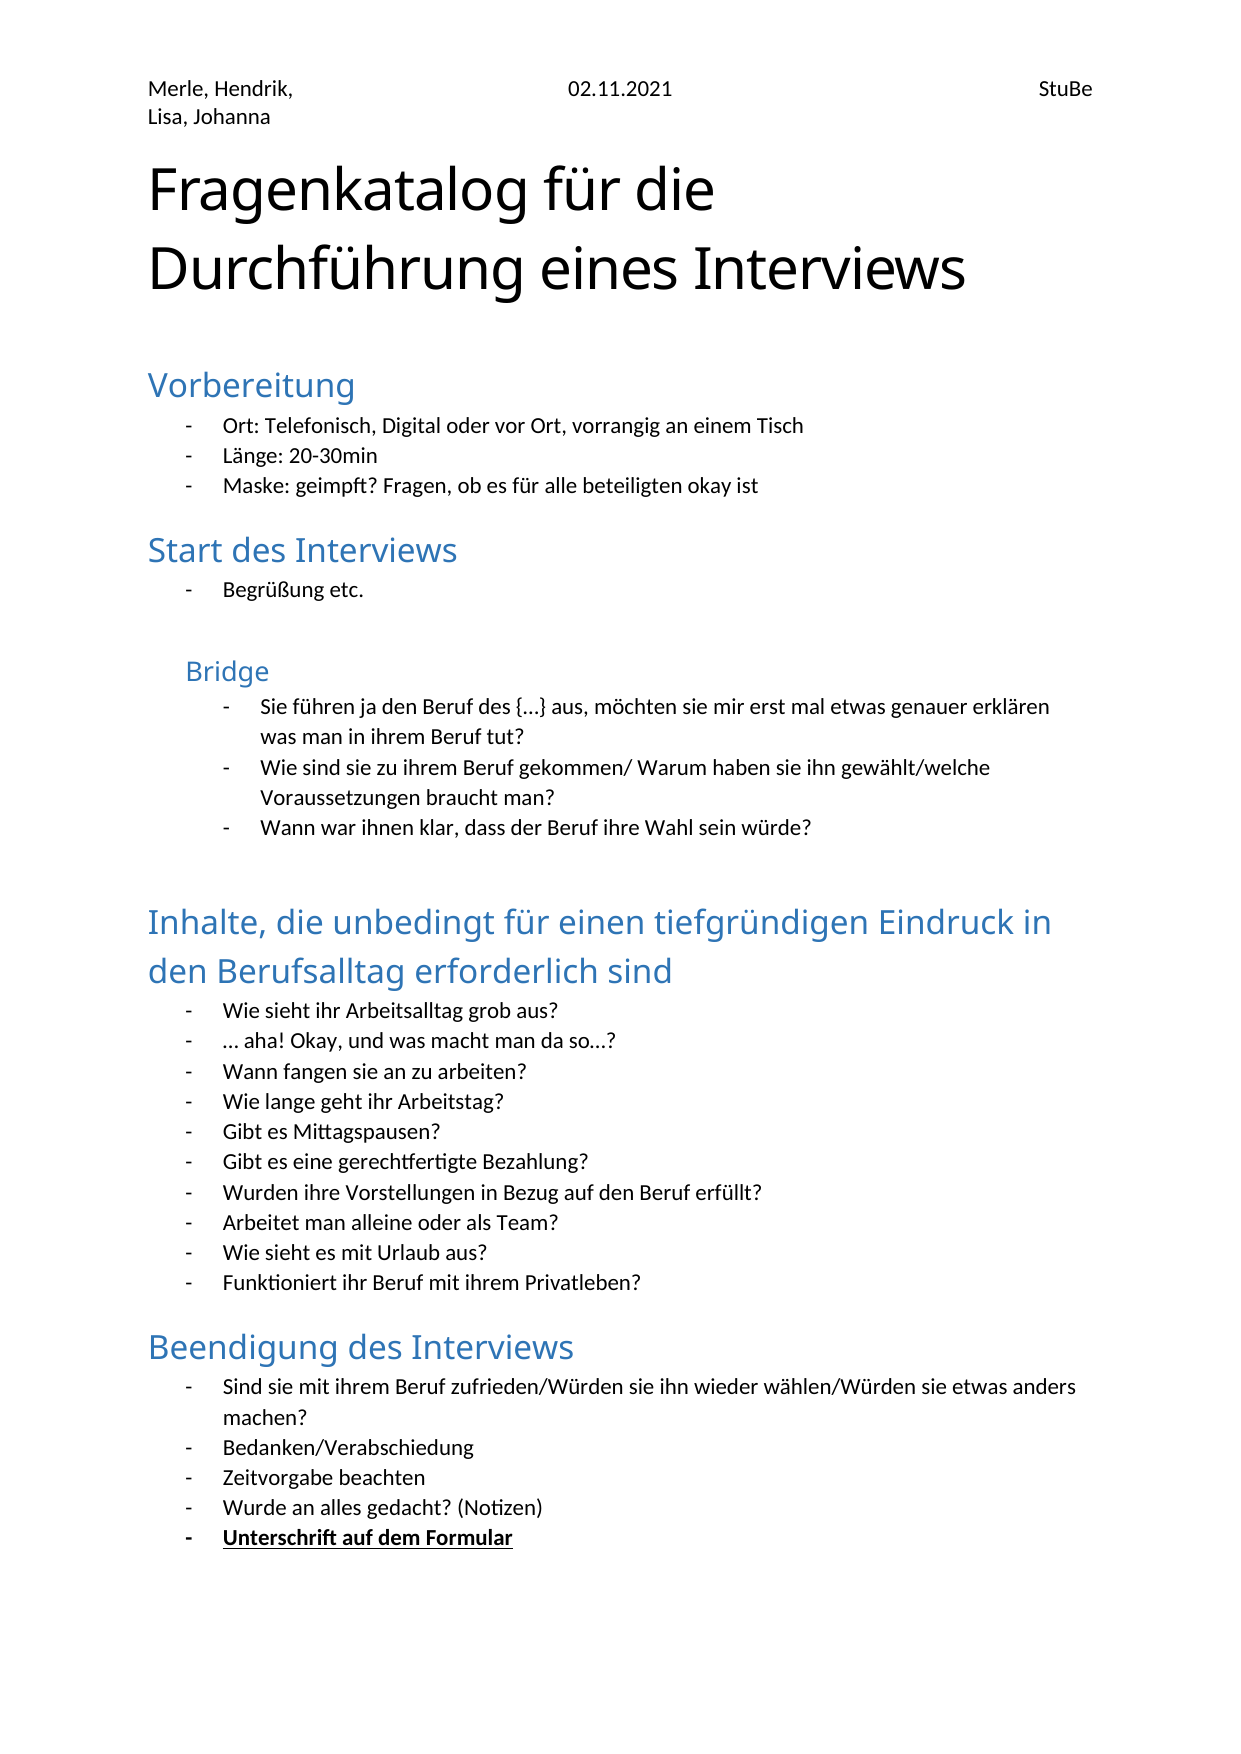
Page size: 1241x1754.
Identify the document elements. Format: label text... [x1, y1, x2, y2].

subtitle Beendigung des Interviews [148, 1323, 1093, 1369]
subtitle Bridge [185, 652, 1093, 689]
list Wann war ihnen klar, dass der Beruf ihre Wahl sein würde? [223, 813, 1093, 841]
subtitle Start des Interviews [148, 526, 1093, 572]
list Wurden ihre Vorstellungen in Bezug auf den Beruf erfüllt? [185, 1178, 1093, 1206]
list … aha! Okay, und was macht man da so…? [185, 1027, 1093, 1054]
list Wie sieht ihr Arbeitsalltag grob aus? [185, 996, 1093, 1024]
list Gibt es eine gerechtfertigte Bezahlung? [185, 1147, 1093, 1175]
list Wie sind sie zu ihrem Beruf gekommen/ Warum haben sie ihn gewählt/welche Voraussetzungen braucht man? [223, 753, 1093, 811]
subtitle Vorbereitung [148, 362, 1093, 407]
list Wann fangen sie an zu arbeiten? [185, 1057, 1093, 1085]
list Sind sie mit ihrem Beruf zufrieden/Würden sie ihn wieder wählen/Würden sie etwas anders machen? [185, 1372, 1093, 1431]
list Maske: geimpft? Fragen, ob es für alle beteiligten okay ist [185, 471, 1093, 499]
list Sie führen ja den Beruf des {…} aus, möchten sie mir erst mal etwas genauer erklären was man in ihrem Beruf tut? [223, 692, 1093, 750]
title Fragenkatalog für die Durchführung eines Interviews [148, 148, 1093, 307]
list Bedanken/Verabschiedung [185, 1433, 1093, 1461]
list Ort: Telefonisch, Digital oder vor Ort, vorrangig an einem Tisch [185, 411, 1093, 439]
list Begrüßung etc. [185, 575, 1093, 633]
list Gibt es Mittagspausen? [185, 1117, 1093, 1145]
list Länge: 20-30min [185, 441, 1093, 469]
list Wurde an alles gedacht? (Notizen) [185, 1493, 1093, 1521]
list Arbeitet man alleine oder als Team? [185, 1208, 1093, 1236]
list Zeitvorgabe beachten [185, 1463, 1093, 1491]
list Funktioniert ihr Beruf mit ihrem Privatleben? [185, 1268, 1093, 1296]
list Wie sieht es mit Urlaub aus? [185, 1238, 1093, 1266]
subtitle Inhalte, die unbedingt für einen tiefgründigen Eindruck in den Berufsalltag erforderlich sind [148, 898, 1093, 993]
list Wie lange geht ihr Arbeitstag? [185, 1087, 1093, 1115]
list Unterschrift auf dem Formular [185, 1523, 1093, 1551]
